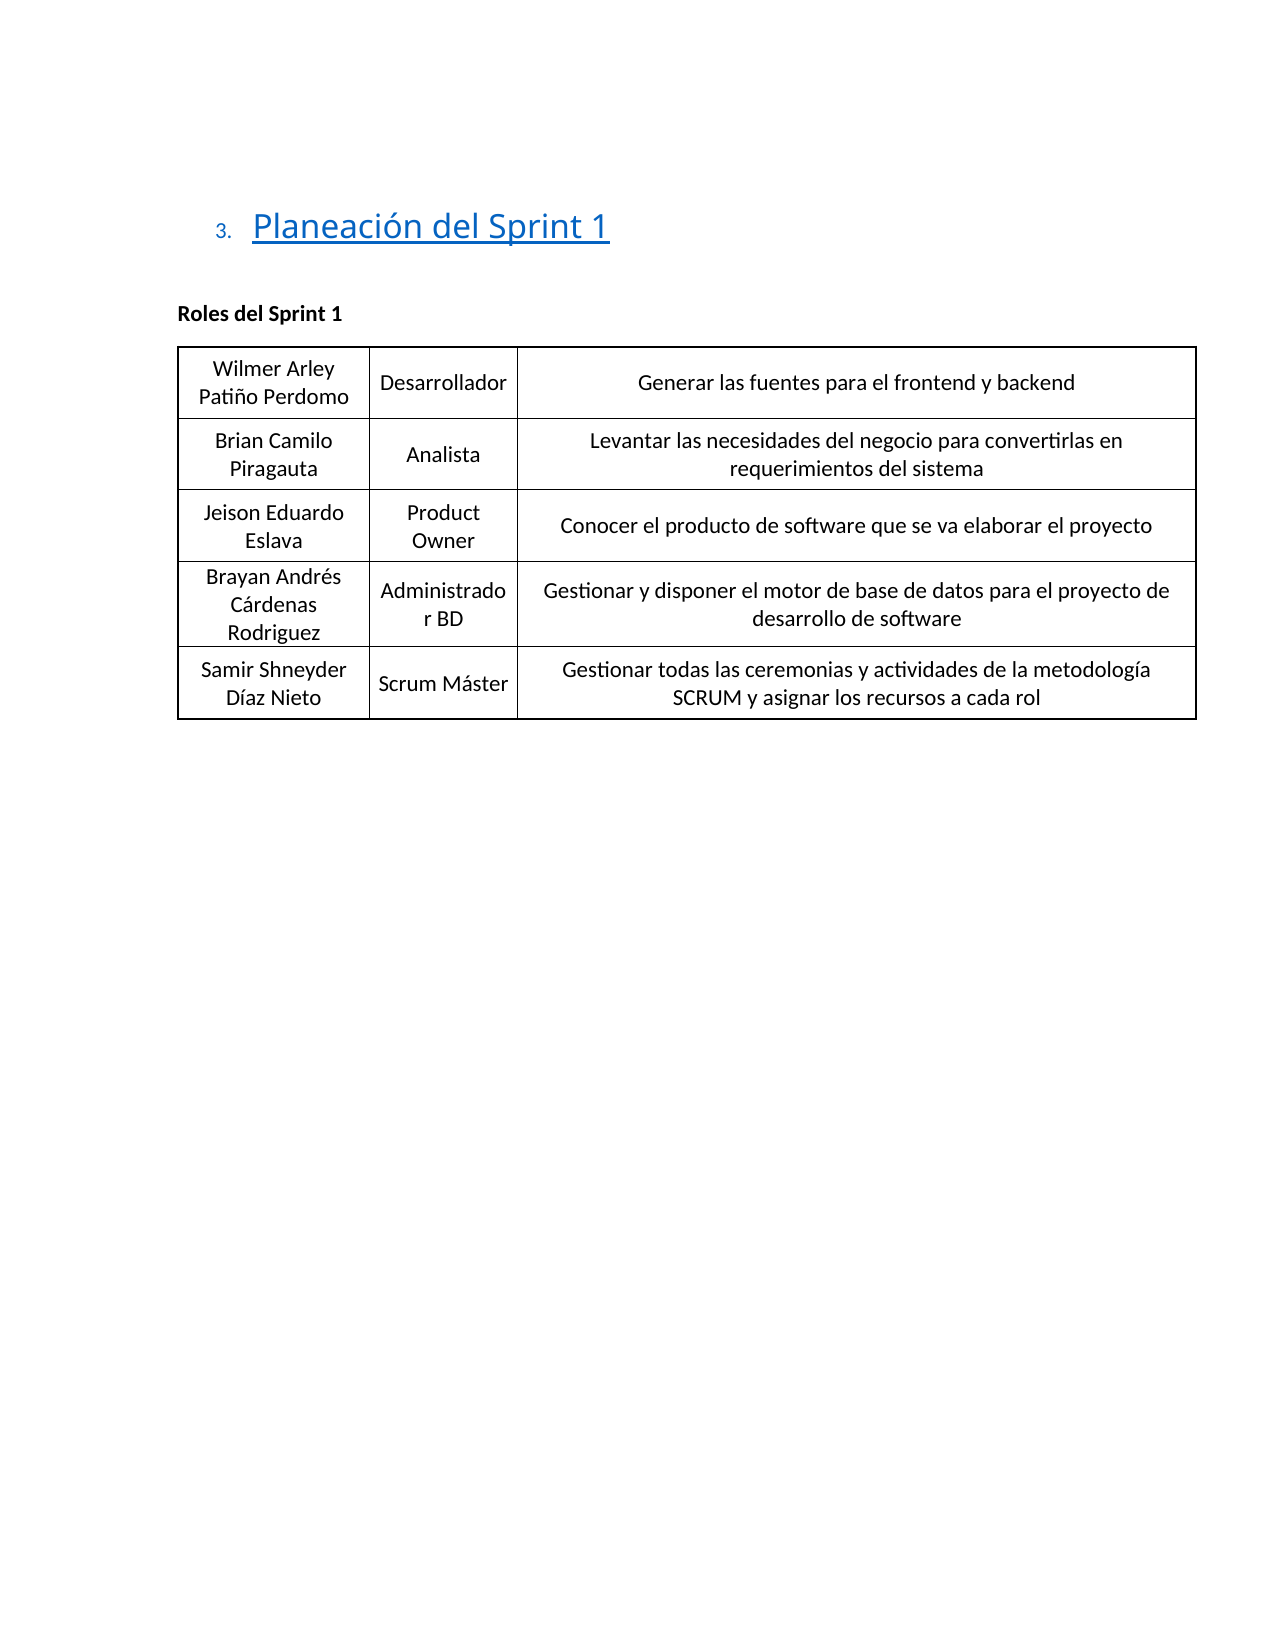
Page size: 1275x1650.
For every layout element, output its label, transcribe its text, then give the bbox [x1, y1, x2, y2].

table_cell Samir Shneyder Díaz Nieto [179, 647, 369, 718]
table_cell Brayan Andrés Cárdenas Rodriguez [179, 562, 369, 646]
table_cell Levantar las necesidades del negocio para convertirlas en requerimientos del sistema [518, 419, 1195, 489]
table_cell Jeison Eduardo Eslava [179, 490, 369, 561]
table_cell Brian Camilo Piragauta [179, 419, 369, 489]
table_header Wilmer Arley Patiño Perdomo [179, 348, 369, 417]
table_cell Gestionar todas las ceremonias y actividades de la metodología SCRUM y asignar los recursos a cada rol [518, 647, 1195, 718]
table_cell Product Owner [370, 490, 517, 561]
table_cell Scrum Máster [370, 647, 517, 718]
table_cell Analista [370, 419, 517, 489]
text Roles del Sprint 1 [177, 299, 1098, 327]
table_cell Administrador BD [370, 562, 517, 646]
table_header Generar las fuentes para el frontend y backend [518, 348, 1195, 417]
table_cell Conocer el producto de software que se va elaborar el proyecto [518, 490, 1195, 561]
subtitle Planeación del Sprint 1 [215, 203, 1098, 248]
table_header Desarrollador [370, 348, 517, 417]
table_cell Gestionar y disponer el motor de base de datos para el proyecto de desarrollo de software [518, 562, 1195, 646]
